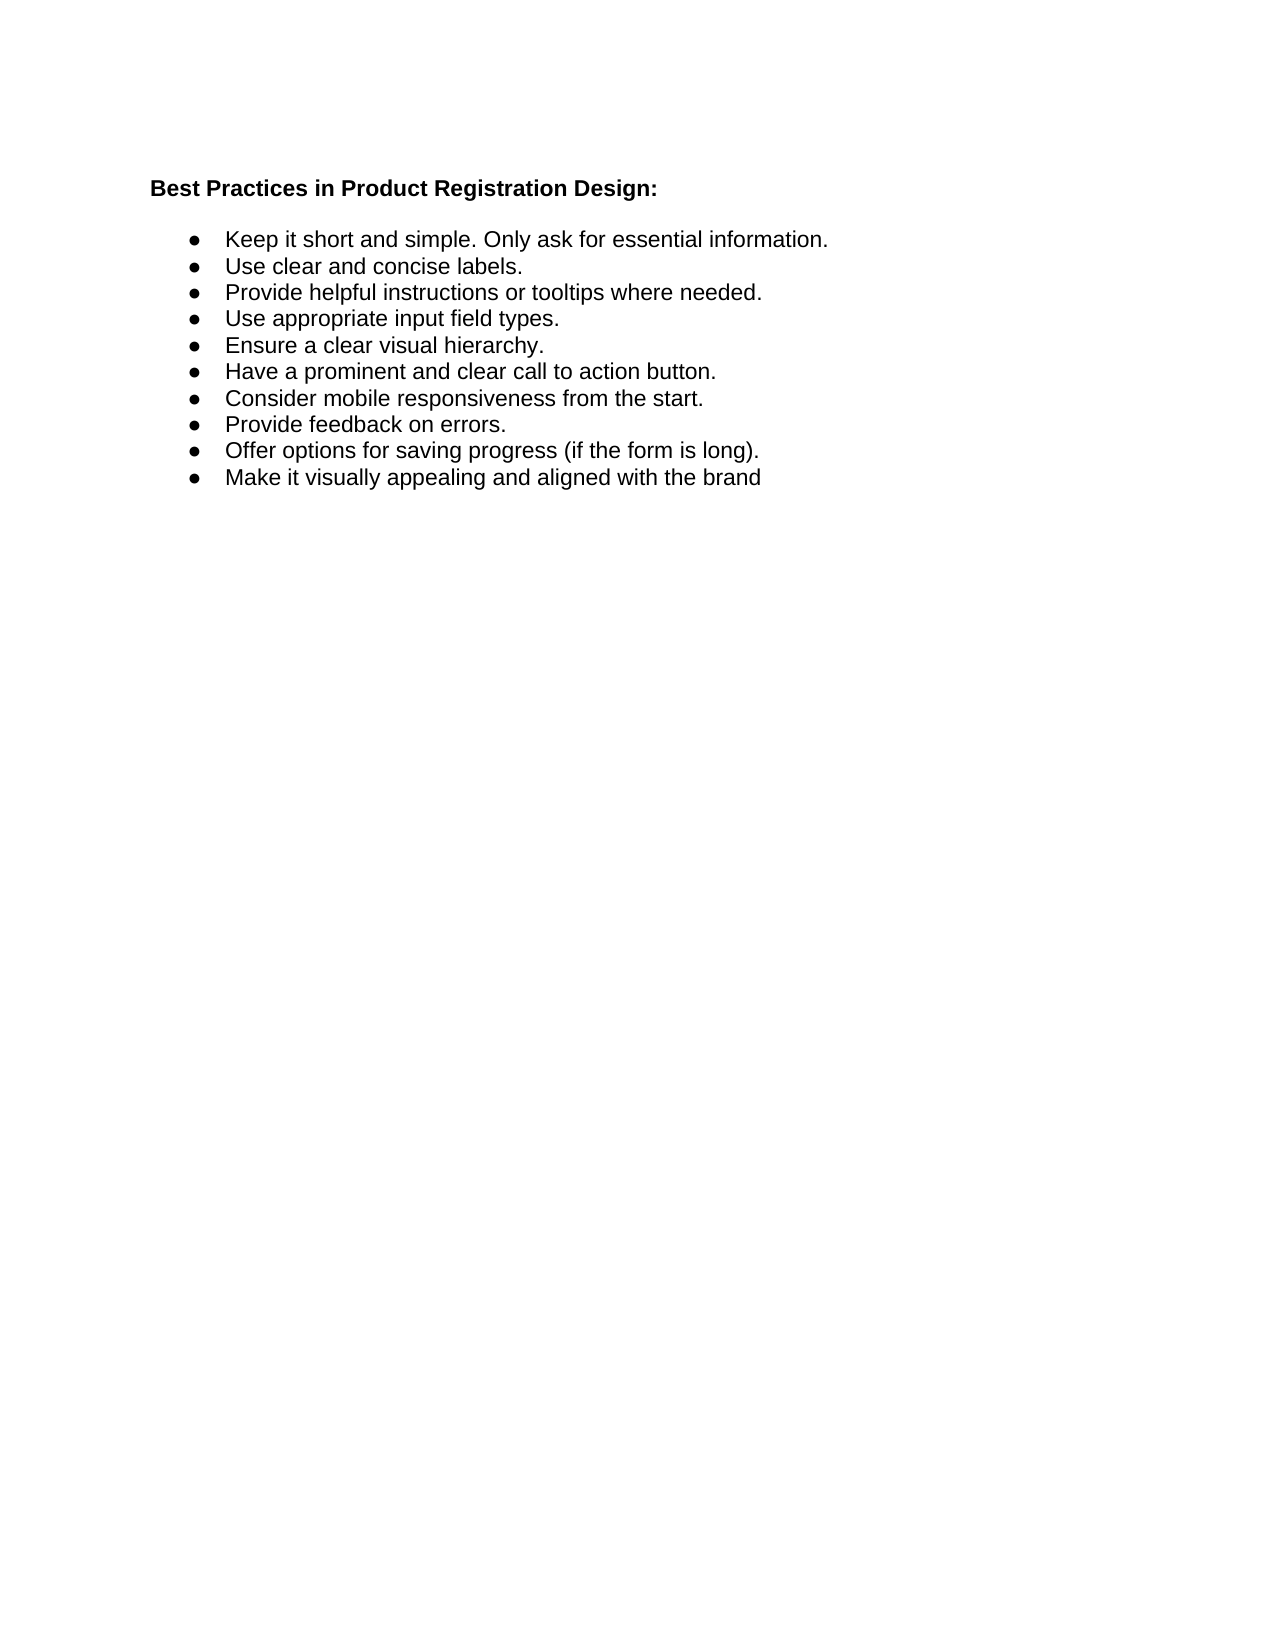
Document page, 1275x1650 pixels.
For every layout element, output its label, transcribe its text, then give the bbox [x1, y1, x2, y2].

list Have a prominent and clear call to action button. [187, 358, 1125, 384]
list Make it visually appealing and aligned with the brand [187, 463, 1125, 490]
list Provide feedback on errors. [187, 411, 1125, 437]
list Use clear and concise labels. [187, 253, 1125, 279]
text Best Practices in Product Registration Design: [150, 175, 1125, 201]
list Use appropriate input field types. [187, 305, 1125, 332]
list Offer options for saving progress (if the form is long). [187, 437, 1125, 463]
list Keep it short and simple. Only ask for essential information. [187, 226, 1125, 253]
list Provide helpful instructions or tooltips where needed. [187, 279, 1125, 305]
list Consider mobile responsiveness from the start. [187, 384, 1125, 411]
list Ensure a clear visual hierarchy. [187, 332, 1125, 358]
